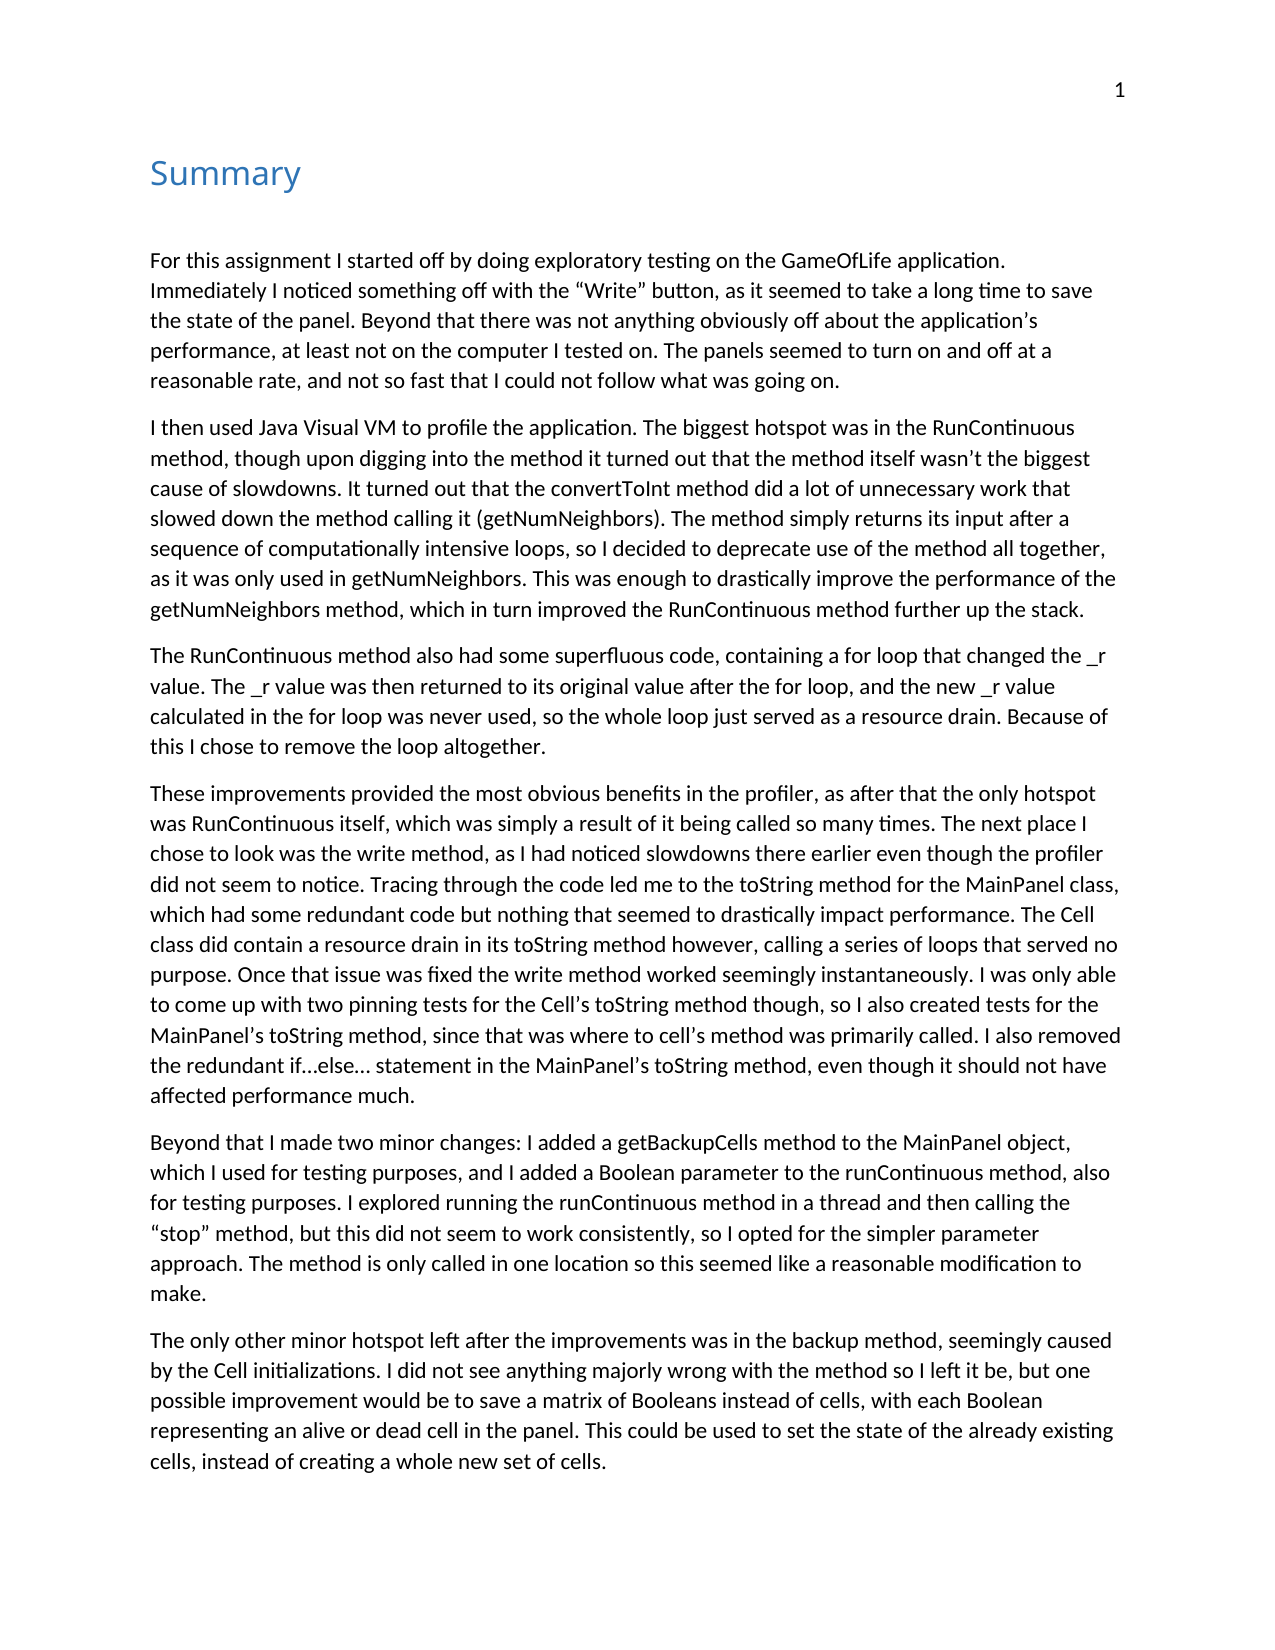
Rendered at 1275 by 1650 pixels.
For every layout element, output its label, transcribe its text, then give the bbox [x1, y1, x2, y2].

text The RunContinuous method also had some superfluous code, containing a for loop that changed the _r value. The _r value was then returned to its original value after the for loop, and the new _r value calculated in the for loop was never used, so the whole loop just served as a resource drain. Because of this I chose to remove the loop altogether. [150, 642, 1125, 760]
text These improvements provided the most obvious benefits in the profiler, as after that the only hotspot was RunContinuous itself, which was simply a result of it being called so many times. The next place I chose to look was the write method, as I had noticed slowdowns there earlier even though the profiler did not seem to notice. Tracing through the code led me to the toString method for the MainPanel class, which had some redundant code but nothing that seemed to drastically impact performance. The Cell class did contain a resource drain in its toString method however, calling a series of loops that served no purpose. Once that issue was fixed the write method worked seemingly instantaneously. I was only able to come up with two pinning tests for the Cell’s toString method though, so I also created tests for the MainPanel’s toString method, since that was where to cell’s method was primarily called. I also removed the redundant if…else… statement in the MainPanel’s toString method, even though it should not have affected performance much. [150, 779, 1125, 1109]
text Beyond that I made two minor changes: I added a getBackupCells method to the MainPanel object, which I used for testing purposes, and I added a Boolean parameter to the runContinuous method, also for testing purposes. I explored running the runContinuous method in a thread and then calling the “stop” method, but this did not seem to work consistently, so I opted for the simpler parameter approach. The method is only called in one location so this seemed like a reasonable modification to make. [150, 1128, 1125, 1307]
subtitle Summary [150, 150, 1125, 195]
text I then used Java Visual VM to profile the application. The biggest hotspot was in the RunContinuous method, though upon digging into the method it turned out that the method itself wasn’t the biggest cause of slowdowns. It turned out that the convertToInt method did a lot of unnecessary work that slowed down the method calling it (getNumNeighbors). The method simply returns its input after a sequence of computationally intensive loops, so I decided to deprecate use of the method all together, as it was only used in getNumNeighbors. This was enough to drastically improve the performance of the getNumNeighbors method, which in turn improved the RunContinuous method further up the stack. [150, 413, 1125, 623]
text For this assignment I started off by doing exploratory testing on the GameOfLife application. Immediately I noticed something off with the “Write” button, as it seemed to take a long time to save the state of the panel. Beyond that there was not anything obviously off about the application’s performance, at least not on the computer I tested on. The panels seemed to turn on and off at a reasonable rate, and not so fast that I could not follow what was going on. [150, 246, 1125, 395]
text The only other minor hotspot left after the improvements was in the backup method, seemingly caused by the Cell initializations. I did not see anything majorly wrong with the method so I left it be, but one possible improvement would be to save a matrix of Booleans instead of cells, with each Boolean representing an alive or dead cell in the panel. This could be used to set the state of the already existing cells, instead of creating a whole new set of cells. [150, 1326, 1125, 1475]
